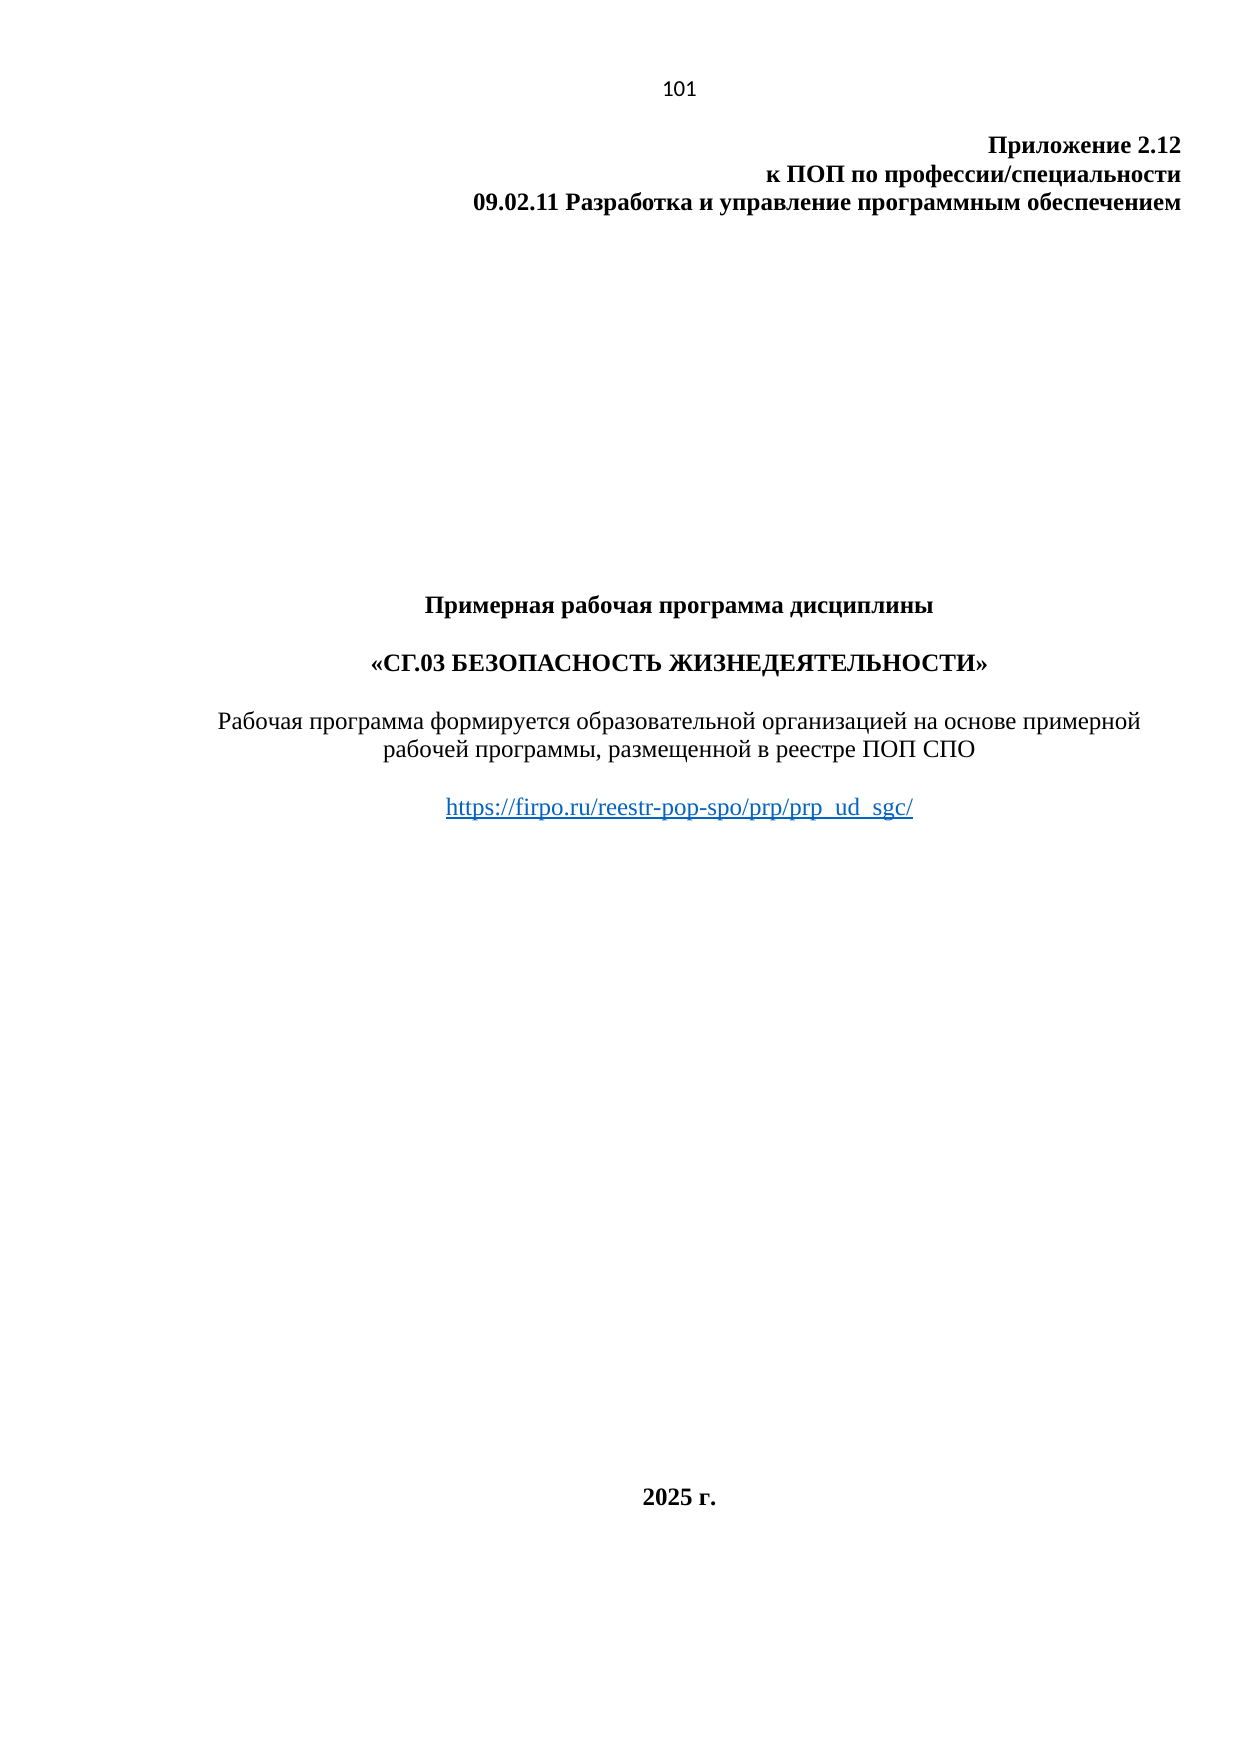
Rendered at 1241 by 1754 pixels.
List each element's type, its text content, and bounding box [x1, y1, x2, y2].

subtitle «СГ.03 БЕЗОПАСНОСТЬ ЖИЗНЕДЕЯТЕЛЬНОСТИ» [177, 648, 1181, 677]
text Приложение 2.12 [177, 130, 1181, 159]
text Примерная рабочая программа дисциплины [177, 590, 1181, 619]
text к ПОП по профессии/специальности [177, 159, 1181, 187]
text 09.02.11 Разработка и управление программным обеспечением [177, 187, 1181, 216]
text Рабочая программа формируется образовательной организацией на основе примерной рабочей программы, размещенной в реестре ПОП СПО [177, 706, 1181, 763]
text 2025 г. [177, 1482, 1181, 1511]
text https://firpo.ru/reestr-pop-spo/prp/prp_ud_sgc/ [177, 792, 1181, 821]
